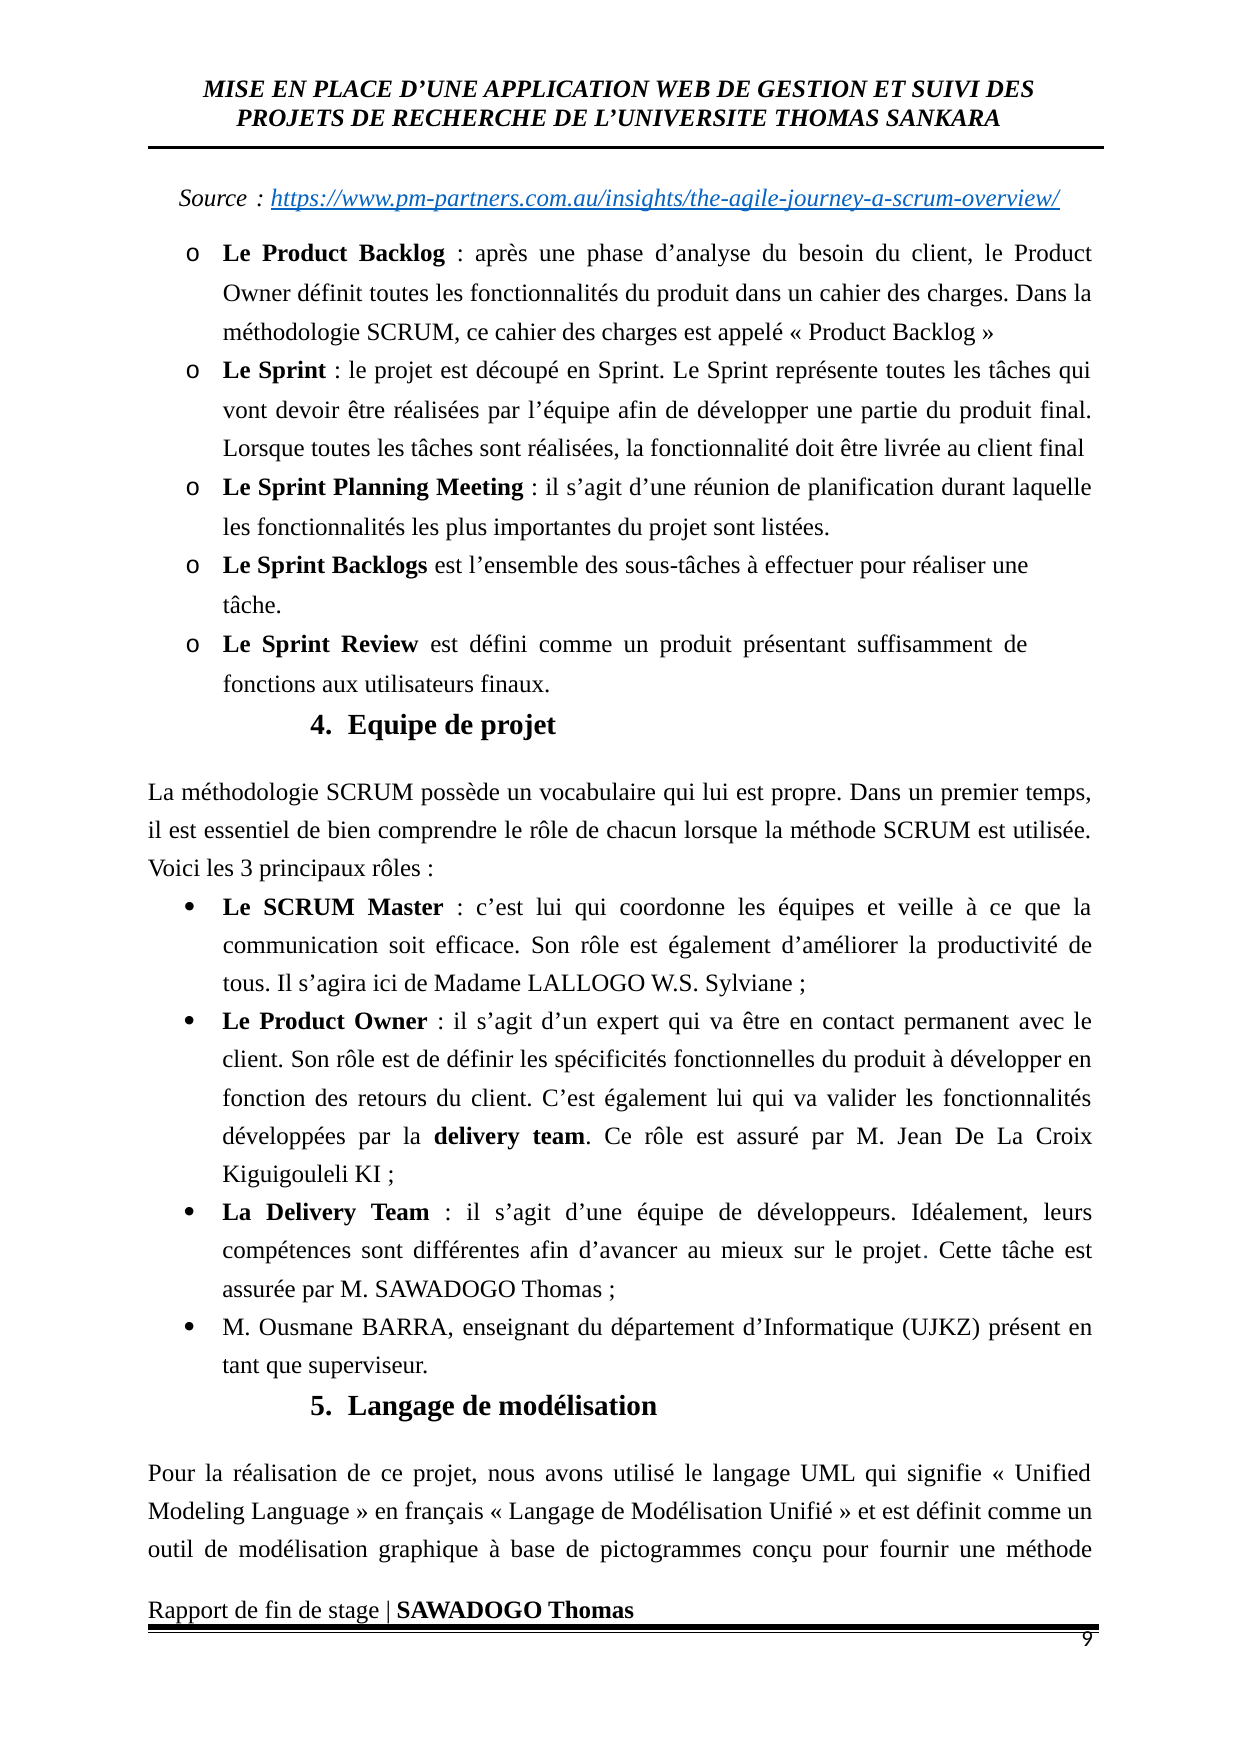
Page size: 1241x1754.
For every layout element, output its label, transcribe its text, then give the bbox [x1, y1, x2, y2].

list Le Sprint : le projet est découpé en Sprint. Le Sprint représente toutes les tâches qui vont devoir être réalisées par l’équipe afin de développer une partie du produit final. Lorsque toutes les tâches sont réalisées, la fonctionnalité doit être livrée au client final [185, 355, 1093, 462]
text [148, 1458, 1093, 1563]
subtitle Langage de modélisation [310, 1388, 1093, 1422]
subtitle Equipe de projet [310, 707, 1093, 741]
list Le Sprint Review est défini comme un produit présentant suffisamment de fonctions aux utilisateurs finaux. [185, 629, 1028, 698]
text Source : https://www.pm-partners.com.au/insights/the-agile-journey-a-scrum-overview/ [148, 148, 1093, 212]
list Le Product Owner : il s’agit d’un expert qui va être en contact permanent avec le client. Son rôle est de définir les spécificités fonctionnelles du produit à développer en fonction des retours du client. C’est également lui qui va valider les fonctionnalités développées par la delivery team. Ce rôle est assuré par M. Jean De La Croix Kiguigouleli KI ; [185, 1006, 1093, 1188]
list Le Product Backlog : après une phase d’analyse du besoin du client, le Product Owner définit toutes les fonctionnalités du produit dans un cahier des charges. Dans la méthodologie SCRUM, ce cahier des charges est appelé « Product Backlog » [185, 238, 1093, 345]
list Le Sprint Backlogs est l’ensemble des sous-tâches à effectuer pour réaliser une tâche. [185, 550, 1028, 619]
list M. Ousmane BARRA, enseignant du département d’Informatique (UJKZ) présent en tant que superviseur. [185, 1312, 1093, 1379]
list Le SCRUM Master : c’est lui qui coordonne les équipes et veille à ce que la communication soit efficace. Son rôle est également d’améliorer la productivité de tous. Il s’agira ici de Madame LALLOGO W.S. Sylviane ; [185, 892, 1093, 997]
list Le Sprint Planning Meeting : il s’agit d’une réunion de planification durant laquelle les fonctionnalités les plus importantes du projet sont listées. [185, 472, 1093, 541]
text La méthodologie SCRUM possède un vocabulaire qui lui est propre. Dans un premier temps, il est essentiel de bien comprendre le rôle de chacun lorsque la méthode SCRUM est utilisée. Voici les 3 principaux rôles : [148, 777, 1093, 882]
list La Delivery Team : il s’agit d’une équipe de développeurs. Idéalement, leurs compétences sont différentes afin d’avancer au mieux sur le projet. Cette tâche est assurée par M. SAWADOGO Thomas ; [185, 1197, 1093, 1303]
